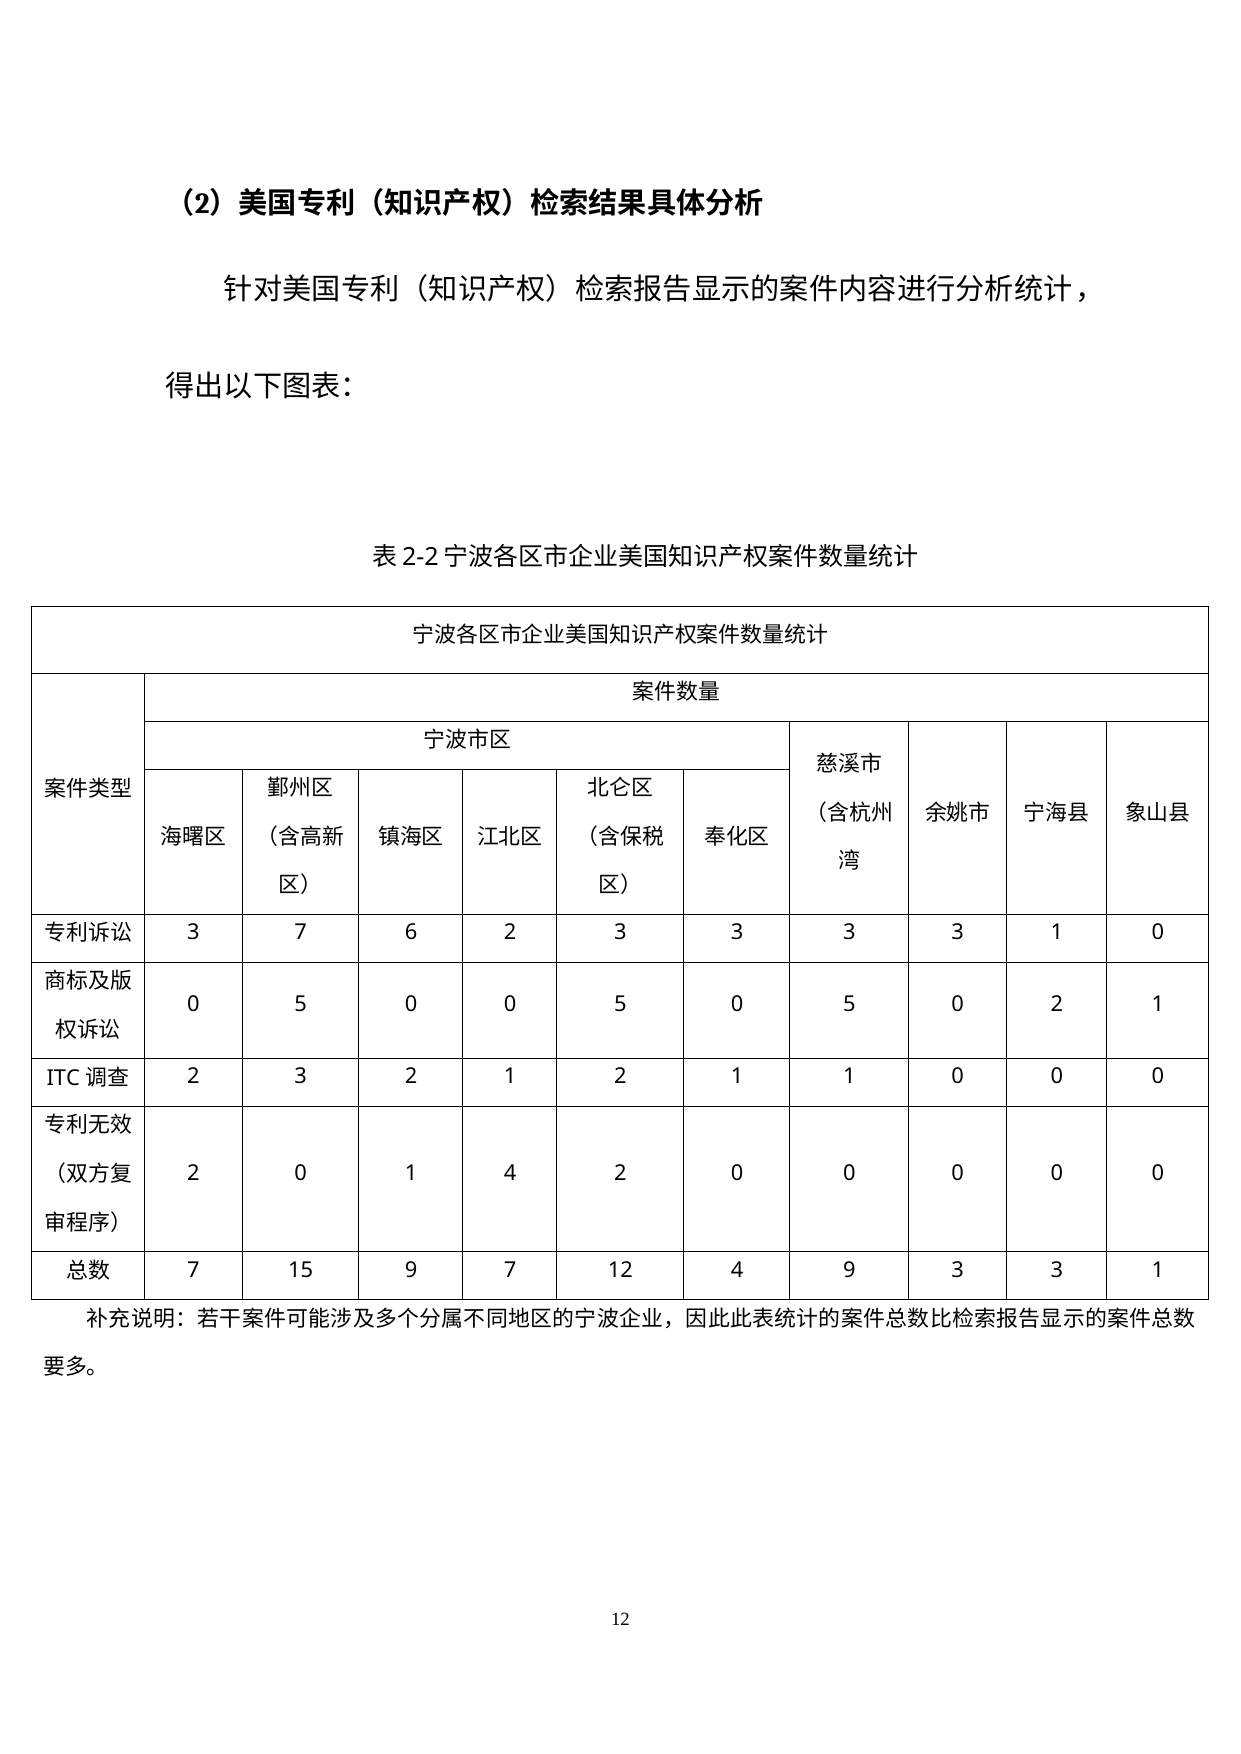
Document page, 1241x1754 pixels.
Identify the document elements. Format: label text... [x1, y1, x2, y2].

table_cell 2 [557, 1107, 683, 1251]
table_cell 15 [243, 1252, 358, 1299]
table_cell 4 [463, 1107, 556, 1251]
table_cell 3 [909, 1252, 1006, 1299]
table_cell 1 [790, 1059, 908, 1106]
table_cell 2 [145, 1107, 242, 1251]
table_cell 12 [557, 1252, 683, 1299]
table_cell 2 [145, 1059, 242, 1106]
table_cell 宁海县 [1007, 722, 1106, 914]
text 针对美国专利（知识产权）检索报告显示的案件内容进行分析统计，得出以下图表： [165, 254, 1075, 417]
table_cell 1 [359, 1107, 462, 1251]
table_cell 0 [1107, 1059, 1208, 1106]
table_cell 0 [463, 963, 556, 1058]
table_cell 3 [1007, 1252, 1106, 1299]
table_cell 7 [463, 1252, 556, 1299]
table_cell ITC 调查 [32, 1059, 144, 1106]
table_cell 3 [909, 915, 1006, 962]
text （2）美国专利（知识产权）检索结果具体分析 [165, 168, 1075, 233]
table_cell 余姚市 [909, 722, 1006, 914]
table_cell 2 [557, 1059, 683, 1106]
table_cell 慈溪市（含杭州湾 [790, 722, 908, 914]
table_cell 0 [1007, 1107, 1106, 1251]
table_cell 5 [557, 963, 683, 1058]
table_cell 0 [909, 963, 1006, 1058]
table_cell 象山县 [1107, 722, 1208, 914]
table_cell 4 [684, 1252, 789, 1299]
table_cell 宁波市区 [145, 722, 789, 768]
table_cell 0 [1107, 915, 1208, 962]
table_cell 北仑区（含保税区） [557, 770, 683, 914]
table_cell 案件数量 [145, 674, 1208, 721]
table_cell 5 [790, 963, 908, 1058]
table_cell 0 [684, 1107, 789, 1251]
table_cell 1 [1107, 1252, 1208, 1299]
table_cell 总数 [32, 1252, 144, 1299]
table_cell 0 [909, 1107, 1006, 1251]
table_cell 1 [1007, 915, 1106, 962]
table_cell 专利诉讼 [32, 915, 144, 962]
table_cell 江北区 [463, 770, 556, 914]
table_cell 专利无效（双方复审程序） [32, 1107, 144, 1251]
table_cell 镇海区 [359, 770, 462, 914]
table_cell 0 [359, 963, 462, 1058]
table_cell 商标及版权诉讼 [32, 963, 144, 1058]
table_cell 3 [243, 1059, 358, 1106]
table_header 宁波各区市企业美国知识产权案件数量统计 [32, 607, 1208, 673]
table_cell 1 [463, 1059, 556, 1106]
table_cell 1 [1107, 963, 1208, 1058]
table_cell 0 [909, 1059, 1006, 1106]
table_cell 案件类型 [32, 674, 144, 914]
table_cell 0 [1107, 1107, 1208, 1251]
table_cell 9 [359, 1252, 462, 1299]
table_cell 0 [790, 1107, 908, 1251]
table_cell 9 [790, 1252, 908, 1299]
table_cell 3 [557, 915, 683, 962]
table_cell 鄞州区（含高新区） [243, 770, 358, 914]
text 表2-2宁波各区市企业美国知识产权案件数量统计 [165, 522, 1075, 587]
table_cell 奉化区 [684, 770, 789, 914]
table_cell 0 [243, 1107, 358, 1251]
table_cell 2 [359, 1059, 462, 1106]
table_cell 5 [243, 963, 358, 1058]
table_cell 3 [684, 915, 789, 962]
table_cell 海曙区 [145, 770, 242, 914]
table_cell 2 [1007, 963, 1106, 1058]
table_cell 6 [359, 915, 462, 962]
table_cell 7 [145, 1252, 242, 1299]
table_cell 2 [463, 915, 556, 962]
table_cell 1 [684, 1059, 789, 1106]
table_cell 补充说明：若干案件可能涉及多个分属不同地区的宁波企业，因此此表统计的案件总数比检索报告显示的案件总数要多。 [32, 1300, 1209, 1396]
table_cell 0 [1007, 1059, 1106, 1106]
table_cell 0 [684, 963, 789, 1058]
table_cell 0 [145, 963, 242, 1058]
table_cell 3 [790, 915, 908, 962]
table_cell 7 [243, 915, 358, 962]
table_cell 3 [145, 915, 242, 962]
